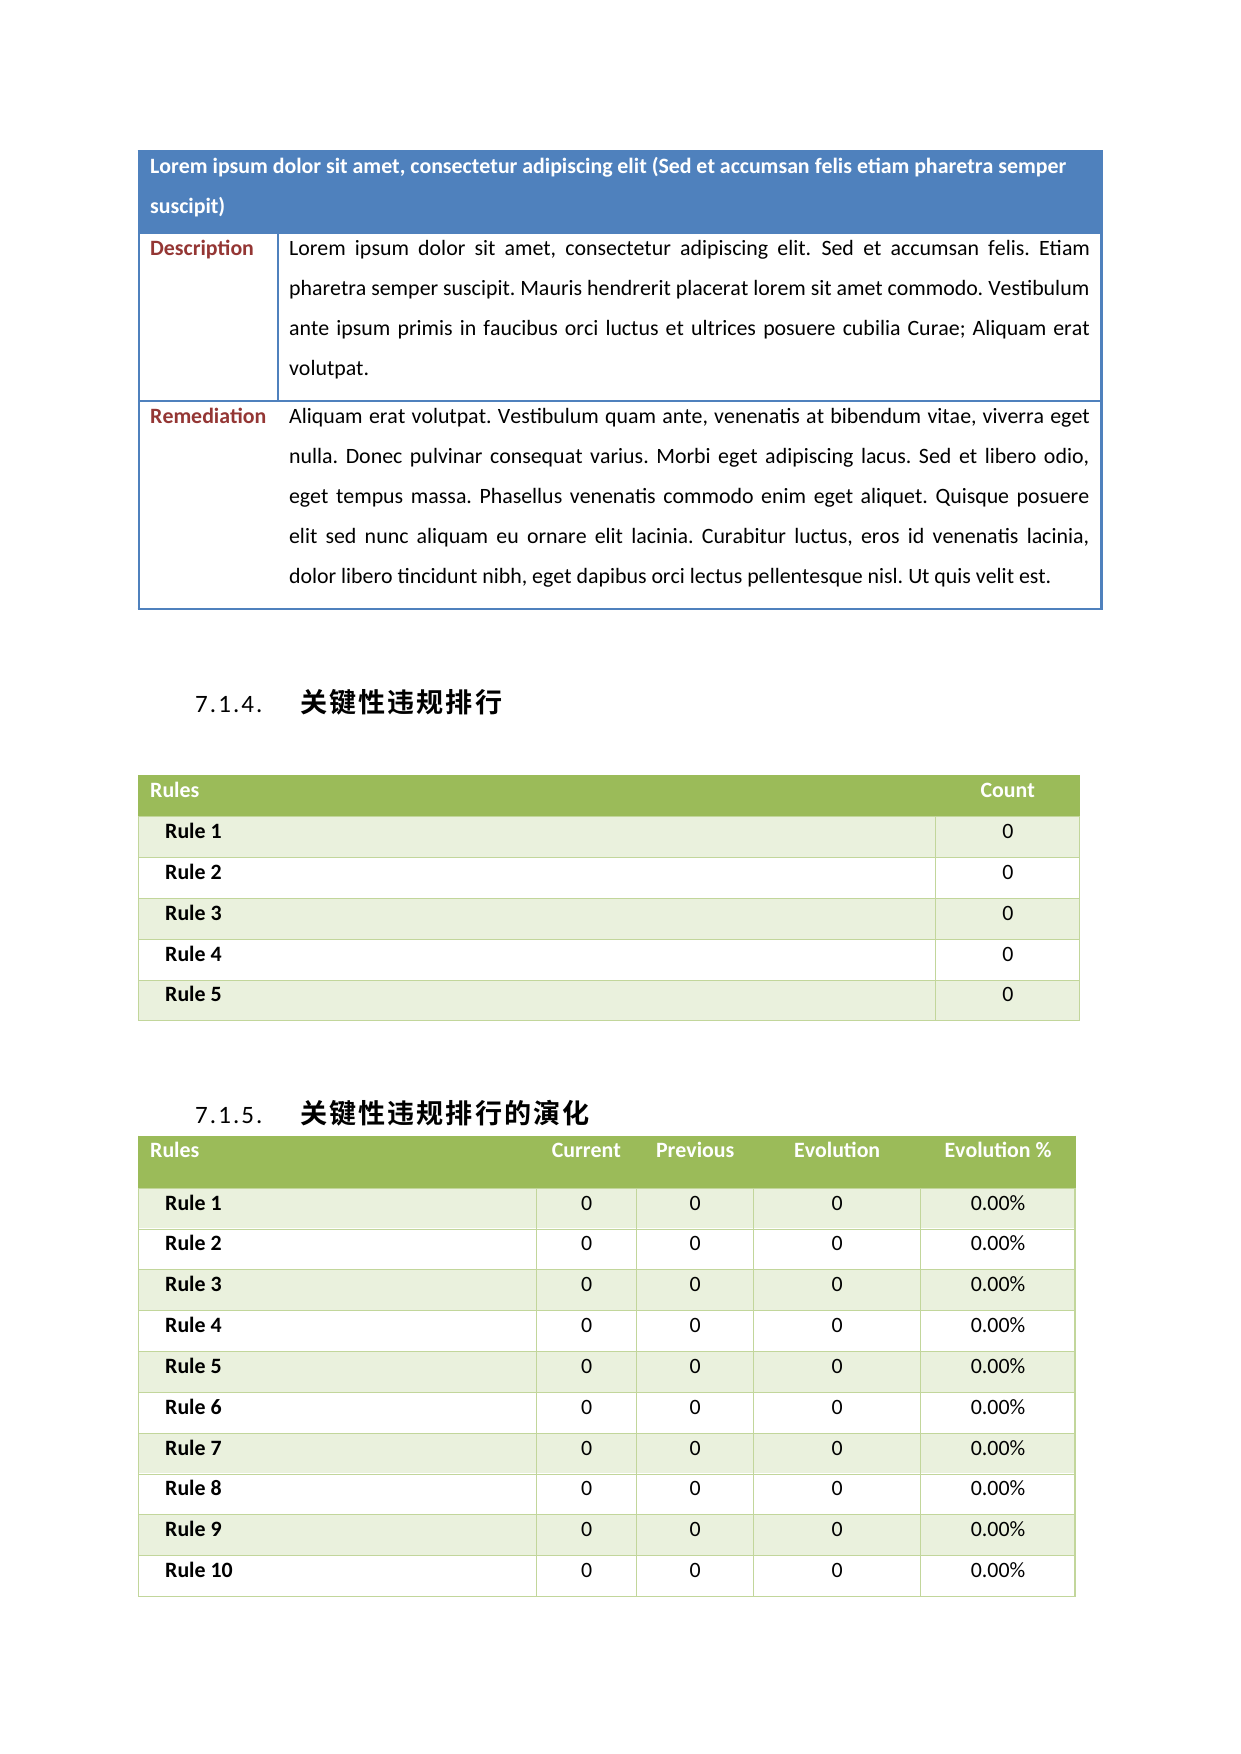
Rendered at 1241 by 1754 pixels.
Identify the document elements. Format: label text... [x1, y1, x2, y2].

table_cell Rule 3 [139, 1270, 536, 1310]
table_cell 0 [637, 1352, 753, 1392]
table_cell 0.00% [921, 1434, 1074, 1473]
table_cell 0 [754, 1434, 920, 1473]
table_cell 0 [754, 1189, 920, 1228]
table_cell Lorem ipsum dolor sit amet, consectetur adipiscing elit. Sed et accumsan felis. Etiam pharetra semper suscipit. Mauris hendrerit placerat lorem sit amet commodo. Vestibulum ante ipsum primis in faucibus orci luctus et ultrices posuere cubilia Curae; Aliquam erat volutpat. [279, 234, 1100, 400]
table_cell Rule 3 [139, 899, 935, 939]
table_cell 0.00% [921, 1556, 1074, 1596]
table_cell Rule 5 [139, 981, 935, 1020]
table_cell 0 [754, 1352, 920, 1392]
table_cell 0 [537, 1556, 636, 1596]
table_cell 0 [754, 1475, 920, 1514]
table_cell 0 [637, 1515, 753, 1555]
table_header Rules [139, 776, 935, 816]
table_cell 0 [754, 1311, 920, 1351]
table_cell 0 [936, 858, 1079, 898]
table_cell 0 [936, 899, 1079, 939]
table_cell Rule 10 [139, 1556, 536, 1596]
table_cell 0 [637, 1270, 753, 1310]
table_header Evolution [754, 1137, 920, 1188]
table_cell 0 [936, 940, 1079, 979]
table_cell Rule 6 [139, 1393, 536, 1433]
table_cell 0.00% [921, 1515, 1074, 1555]
table_header Current [537, 1137, 636, 1188]
table_cell 0 [537, 1434, 636, 1473]
table_cell 0 [936, 817, 1079, 857]
table_cell 0 [754, 1230, 920, 1269]
table_cell 0 [637, 1189, 753, 1228]
table_cell 0 [537, 1270, 636, 1310]
table_cell 0 [936, 981, 1079, 1020]
table_cell 0 [537, 1515, 636, 1555]
table_cell Rule 2 [139, 1230, 536, 1269]
table_cell 0 [754, 1556, 920, 1596]
table_cell 0 [637, 1311, 753, 1351]
table_cell Aliquam erat volutpat. Vestibulum quam ante, venenatis at bibendum vitae, viverra eget nulla. Donec pulvinar consequat varius. Morbi eget adipiscing lacus. Sed et libero odio, eget tempus massa. Phasellus venenatis commodo enim eget aliquet. Quisque posuere elit sed nunc aliquam eu ornare elit lacinia. Curabitur luctus, eros id venenatis lacinia, dolor libero tincidunt nibh, eget dapibus orci lectus pellentesque nisl. Ut quis velit est. [278, 402, 1100, 608]
table_cell 0 [754, 1393, 920, 1433]
table_cell 0 [637, 1434, 753, 1473]
table_cell 0.00% [921, 1352, 1074, 1392]
table_cell Description [140, 234, 277, 400]
table_header Rules [139, 1137, 536, 1188]
table_cell 0 [537, 1189, 636, 1228]
table_cell 0 [537, 1230, 636, 1269]
table_cell Rule 4 [139, 1311, 536, 1351]
table_header Count [936, 776, 1079, 816]
table_cell 0 [637, 1230, 753, 1269]
table_cell 0 [637, 1475, 753, 1514]
table_cell 0 [537, 1352, 636, 1392]
table_cell 0.00% [921, 1270, 1074, 1310]
table_cell 0.00% [921, 1475, 1074, 1514]
table_cell 0 [637, 1556, 753, 1596]
table_cell Remediation [140, 402, 278, 608]
table_cell 0.00% [921, 1230, 1074, 1269]
table_header Evolution % [921, 1137, 1074, 1188]
table_cell 0.00% [921, 1189, 1074, 1228]
table_cell Rule 5 [139, 1352, 536, 1392]
table_header Previous [637, 1137, 753, 1188]
table_cell Rule 7 [139, 1434, 536, 1473]
table_cell 0 [537, 1393, 636, 1433]
subtitle 关键性违规排行 [195, 681, 1090, 720]
table_cell 0 [537, 1475, 636, 1514]
table_cell 0 [754, 1515, 920, 1555]
table_cell Rule 4 [139, 940, 935, 979]
table_cell Rule 9 [139, 1515, 536, 1555]
table_cell Rule 8 [139, 1475, 536, 1514]
subtitle 关键性违规排行的演化 [195, 1092, 1090, 1131]
table_cell 0 [637, 1393, 753, 1433]
table_cell Rule 2 [139, 858, 935, 898]
table_cell 0 [537, 1311, 636, 1351]
table_cell 0 [754, 1270, 920, 1310]
table_cell 0.00% [921, 1393, 1074, 1433]
table_header Lorem ipsum dolor sit amet, consectetur adipiscing elit (Sed et accumsan felis etiam pharetra semper suscipit) [140, 152, 1100, 232]
table_cell Rule 1 [139, 817, 935, 857]
table_cell Rule 1 [139, 1189, 536, 1228]
table_cell 0.00% [921, 1311, 1074, 1351]
